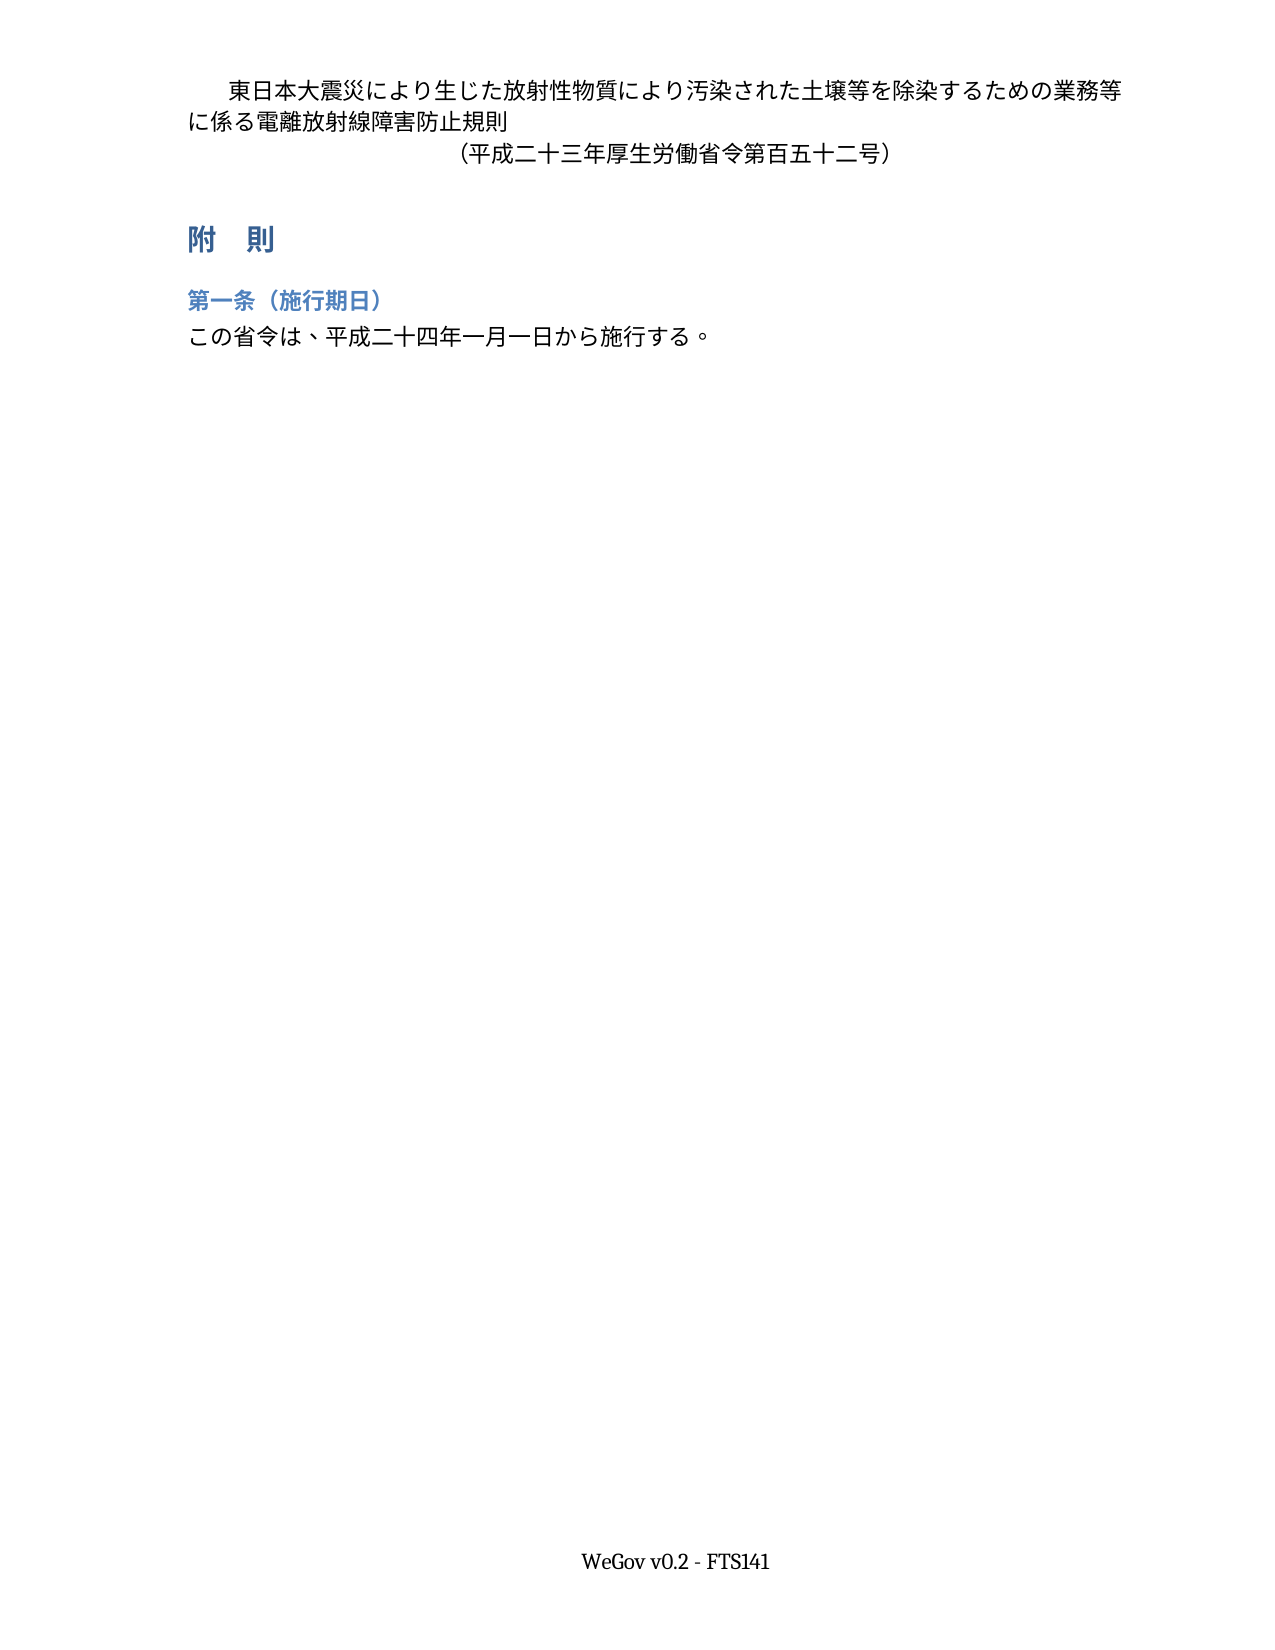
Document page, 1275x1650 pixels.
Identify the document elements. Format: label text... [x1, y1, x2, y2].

text この省令は、平成二十四年一月一日から施行する。 [187, 321, 1087, 352]
subtitle 第一条（施行期日） [187, 285, 1087, 316]
subtitle 附 則 [187, 219, 1087, 258]
